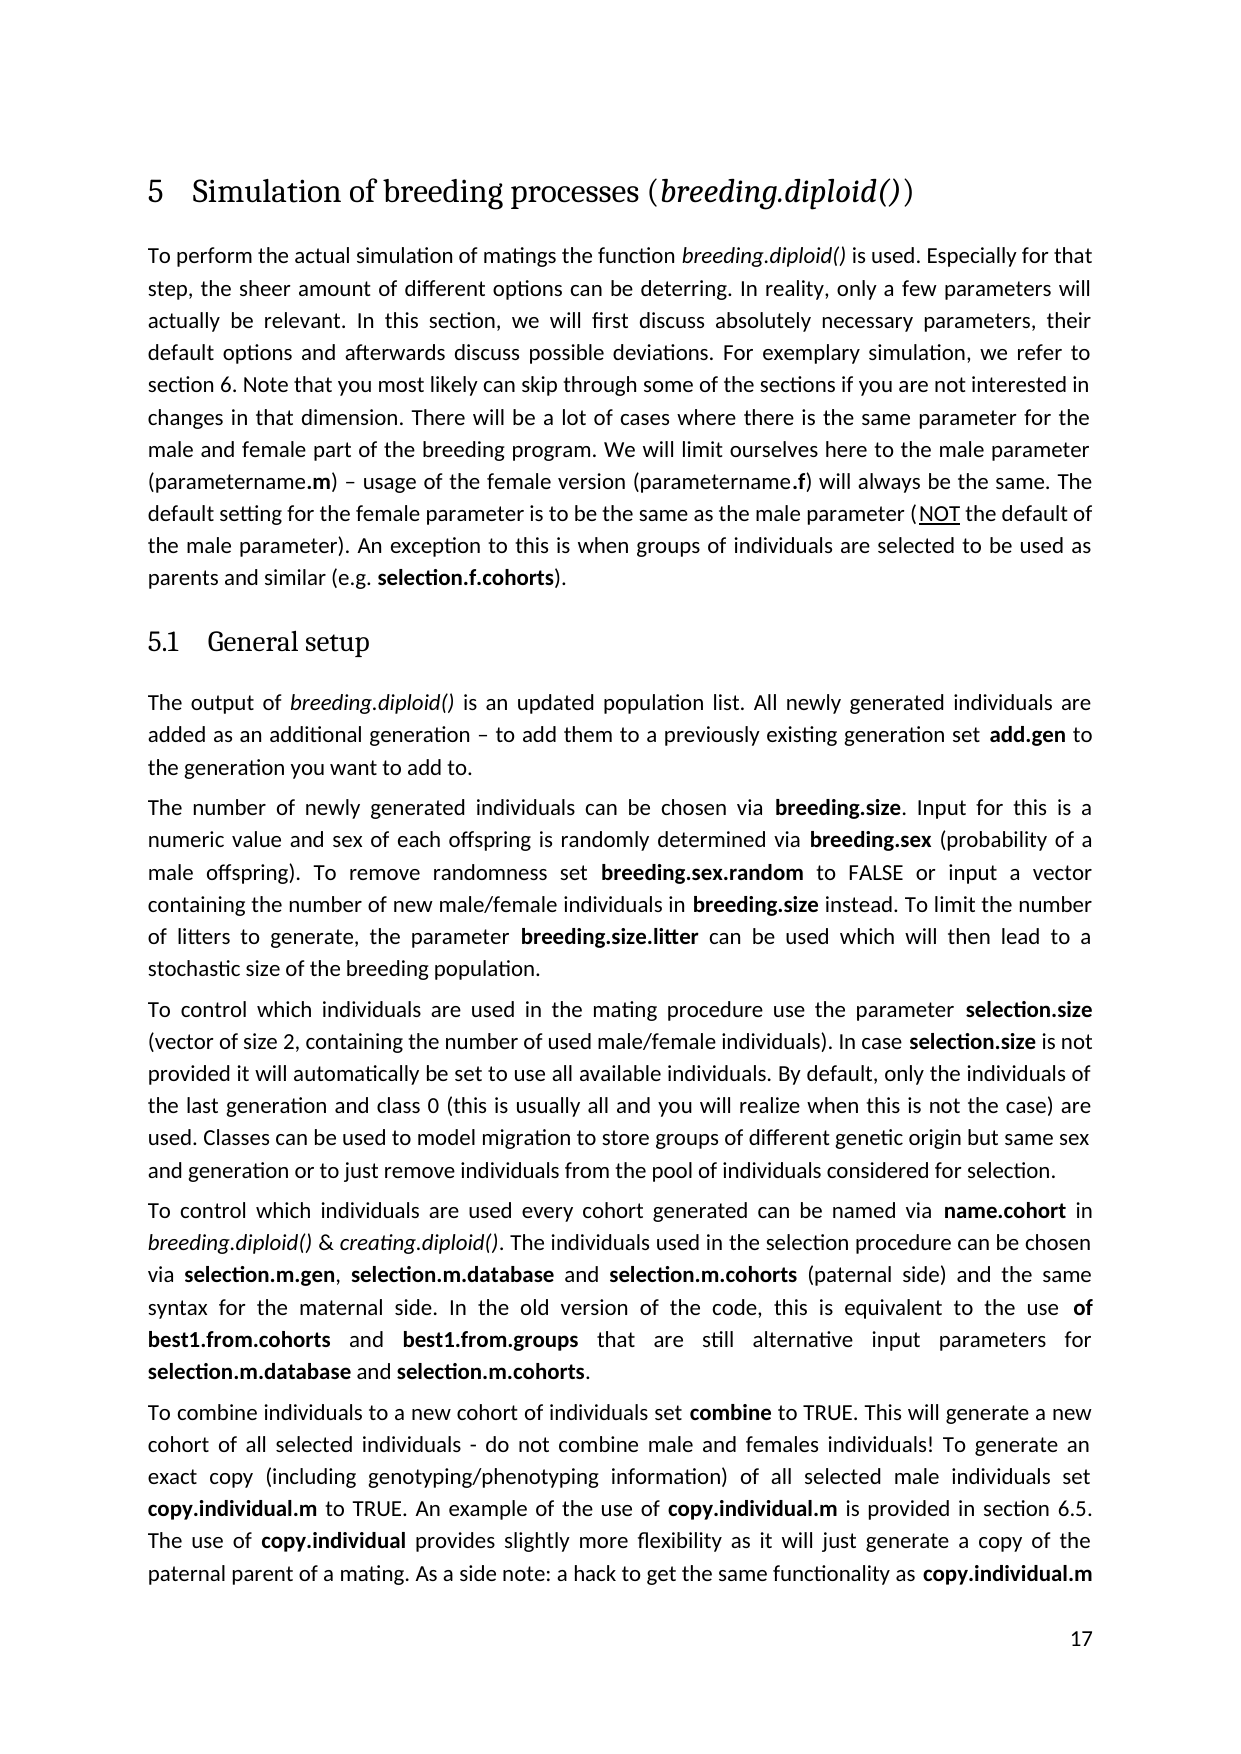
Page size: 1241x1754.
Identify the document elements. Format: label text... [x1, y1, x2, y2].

text To control which individuals are used every cohort generated can be named via name.cohort in breeding.diploid() & creating.diploid(). The individuals used in the selection procedure can be chosen via selection.m.gen, selection.m.database and selection.m.cohorts (paternal side) and the same syntax for the maternal side. In the old version of the code, this is equivalent to the use of best1.from.cohorts and best1.from.groups that are still alternative input parameters for selection.m.database and selection.m.cohorts. [148, 1196, 1093, 1385]
subtitle General setup [148, 625, 1093, 658]
text The number of newly generated individuals can be chosen via breeding.size. Input for this is a numeric value and sex of each offspring is randomly determined via breeding.sex (probability of a male offspring). To remove randomness set breeding.sex.random to FALSE or input a vector containing the number of new male/female individuals in breeding.size instead. To limit the number of litters to generate, the parameter breeding.size.litter can be used which will then lead to a stochastic size of the breeding population. [148, 793, 1093, 982]
text The output of breeding.diploid() is an updated population list. All newly generated individuals are added as an additional generation – to add them to a previously existing generation set add.gen to the generation you want to add to. [148, 688, 1093, 781]
text To perform the actual simulation of matings the function breeding.diploid() is used. Especially for that step, the sheer amount of different options can be deterring. In reality, only a few parameters will actually be relevant. In this section, we will first discuss absolutely necessary parameters, their default options and afterwards discuss possible deviations. For exemplary simulation, we refer to section 6. Note that you most likely can skip through some of the sections if you are not interested in changes in that dimension. There will be a lot of cases where there is the same parameter for the male and female part of the breeding program. We will limit ourselves here to the male parameter (parametername.m) – usage of the female version (parametername.f) will always be the same. The default setting for the female parameter is to be the same as the male parameter (NOT the default of the male parameter). An exception to this is when groups of individuals are selected to be used as parents and similar (e.g. selection.f.cohorts). [148, 242, 1093, 592]
subtitle Simulation of breeding processes (breeding.diploid()) [148, 173, 1093, 211]
text To control which individuals are used in the mating procedure use the parameter selection.size (vector of size 2, containing the number of used male/female individuals). In case selection.size is not provided it will automatically be set to use all available individuals. By default, only the individuals of the last generation and class 0 (this is usually all and you will realize when this is not the case) are used. Classes can be used to model migration to store groups of different genetic origin but same sex and generation or to just remove individuals from the pool of individuals considered for selection. [148, 995, 1093, 1184]
